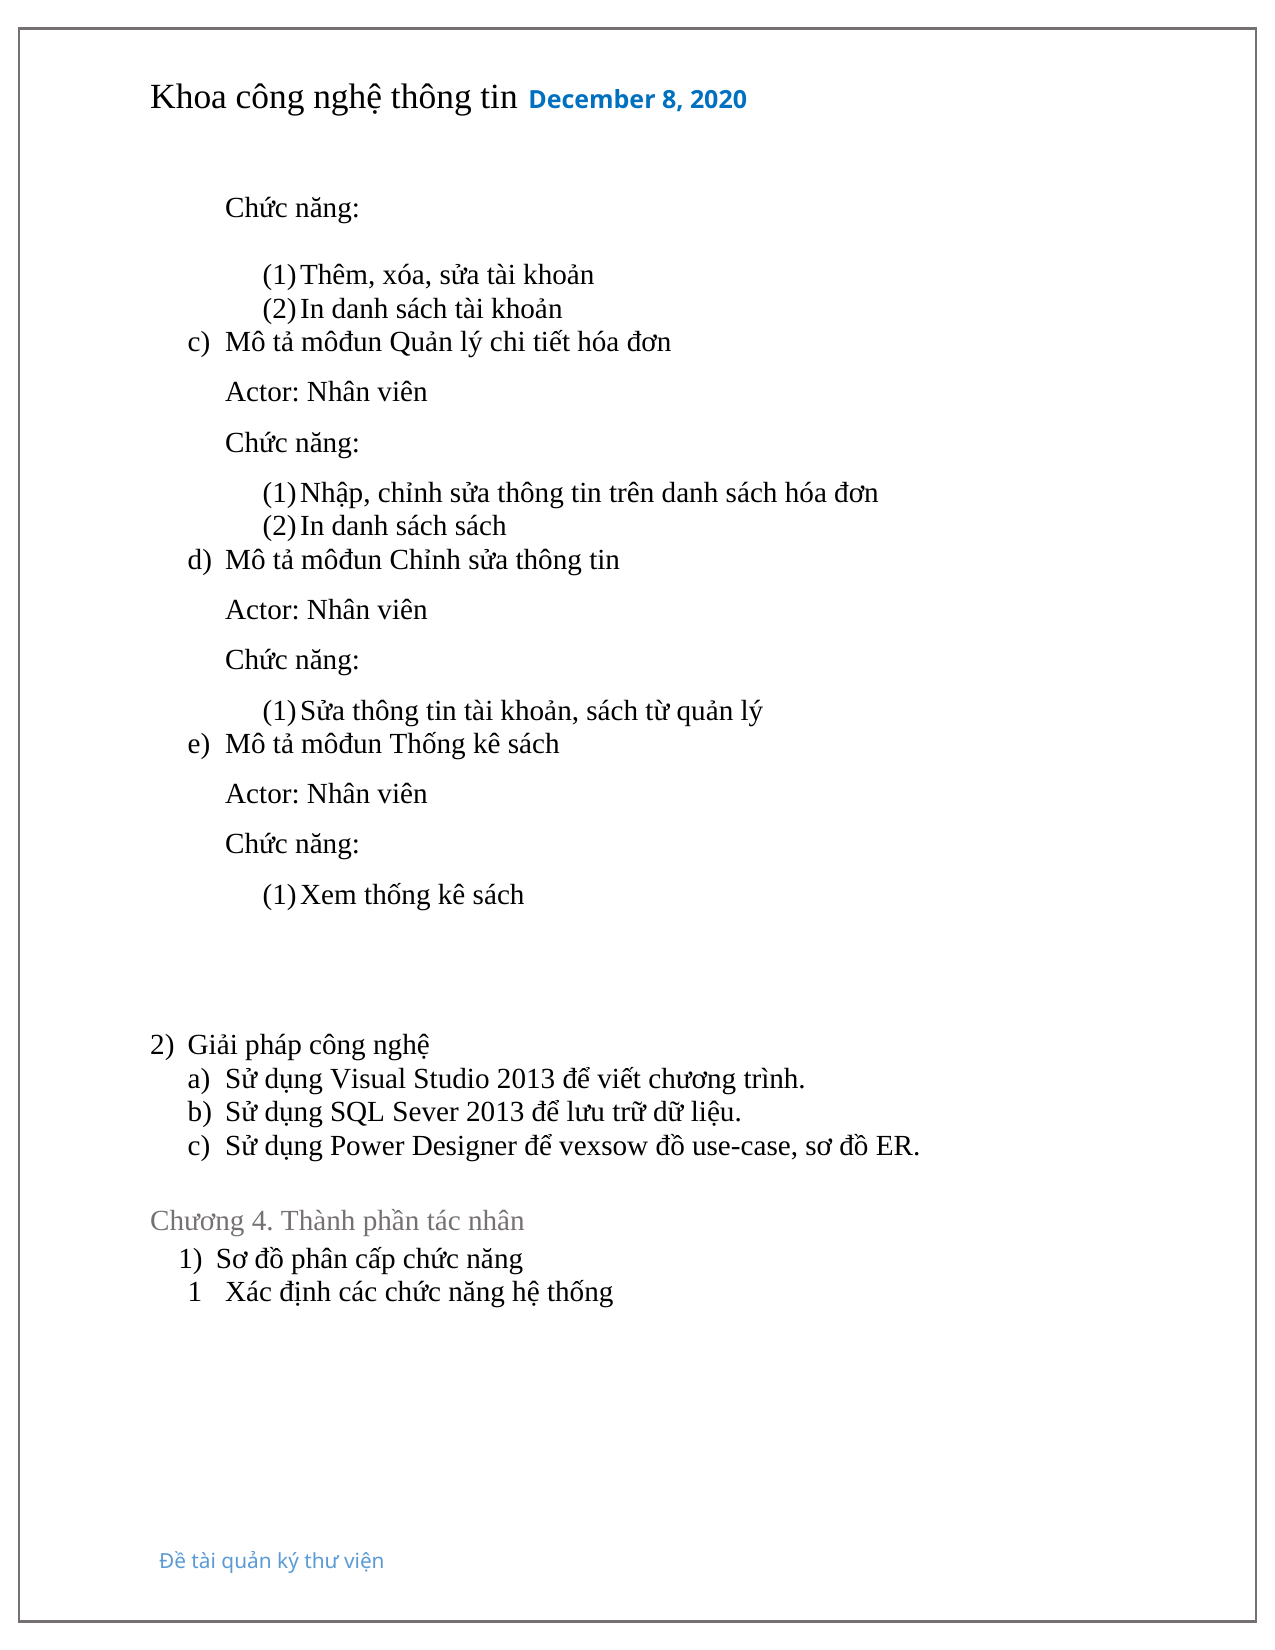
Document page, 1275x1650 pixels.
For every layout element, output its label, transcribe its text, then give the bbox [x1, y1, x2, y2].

text Actor: Nhân viên [225, 374, 1125, 408]
list Sửa thông tin tài khoản, sách từ quản lý [262, 693, 1125, 726]
text Chức năng: [225, 425, 1125, 458]
list Giải pháp công nghệ [150, 1027, 1125, 1061]
list Xác định các chức năng hệ thống [187, 1274, 1125, 1308]
list Mô tả môđun Chỉnh sửa thông tin [187, 542, 1125, 576]
text Actor: Nhân viên [225, 776, 1125, 810]
list Sơ đồ phân cấp chức năng [178, 1241, 1125, 1274]
list Mô tả môđun Quản lý chi tiết hóa đơn [187, 324, 1125, 358]
text Actor: Nhân viên [225, 592, 1125, 626]
list In danh sách sách [262, 508, 1125, 542]
list Xem thống kê sách [262, 877, 1125, 910]
list Thêm, xóa, sửa tài khoản [262, 257, 1125, 291]
list In danh sách tài khoản [262, 291, 1125, 324]
list Sử dụng Visual Studio 2013 để viết chương trình. [187, 1061, 1125, 1094]
list Sử dụng Power Designer để vexsow đồ use-case, sơ đồ ER. [187, 1128, 1125, 1162]
list Chức năng: [225, 190, 1125, 224]
list Sử dụng SQL Sever 2013 để lưu trữ dữ liệu. [187, 1094, 1125, 1128]
subtitle Chương 4. Thành phần tác nhân [150, 1203, 1125, 1237]
text Chức năng: [225, 827, 1125, 860]
list Nhập, chỉnh sửa thông tin trên danh sách hóa đơn [262, 475, 1125, 508]
text Chức năng: [225, 642, 1125, 676]
list Mô tả môđun Thống kê sách [187, 726, 1125, 760]
